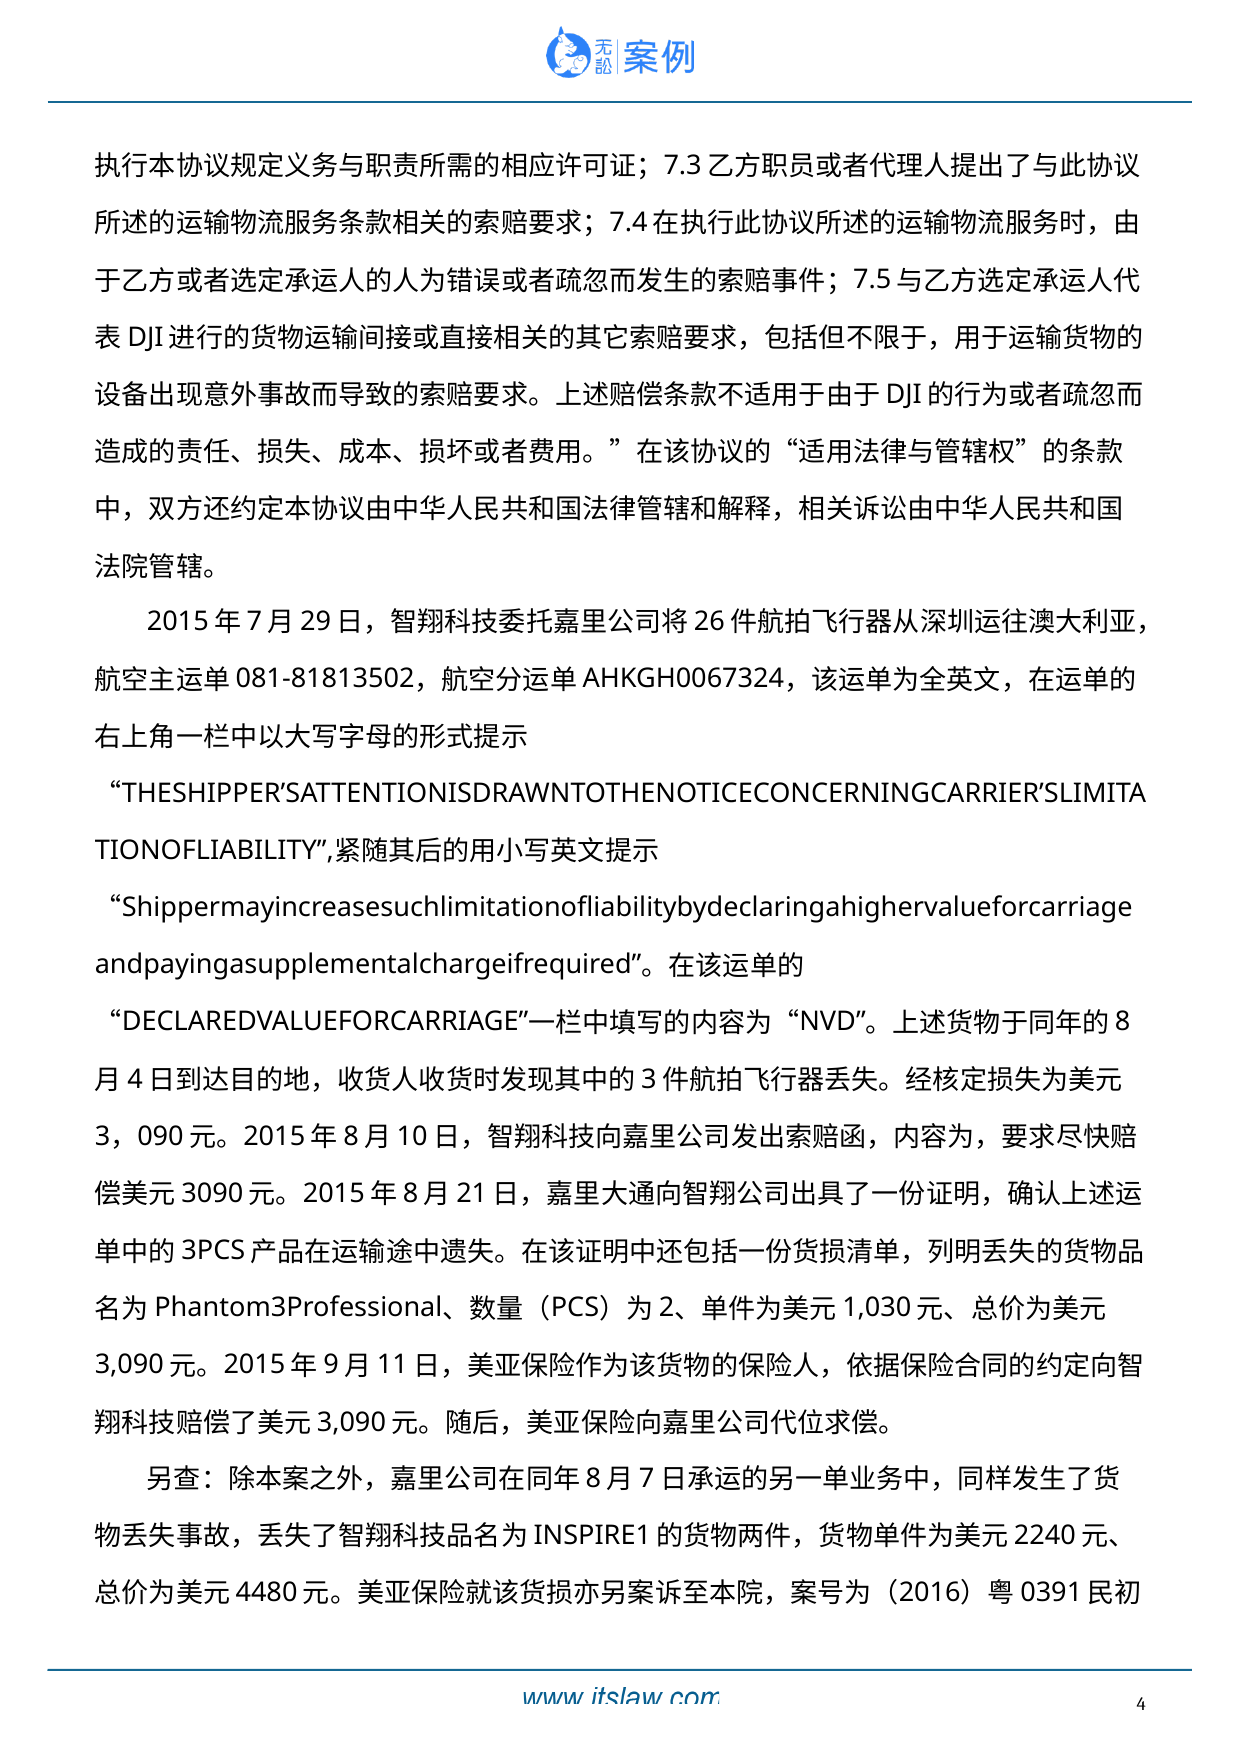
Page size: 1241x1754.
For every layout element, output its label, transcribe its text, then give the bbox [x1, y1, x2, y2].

text 2015年7月29日，智翔科技委托嘉里公司将26件航拍飞行器从深圳运往澳大利亚，航空主运单081-81813502，航空分运单AHKGH0067324，该运单为全英文，在运单的右上角一栏中以大写字母的形式提示“THESHIPPER’SATTENTIONISDRAWNTOTHENOTICECONCERNINGCARRIER’SLIMITATIONOFLIABILITY”,紧随其后的用小写英文提示“Shippermayincreasesuchlimitationofliabilitybydeclaringahighervalueforcarriageandpayingasupplementalchargeifrequired”。在该运单的“DECLAREDVALUEFORCARRIAGE”一栏中填写的内容为“NVD”。上述货物于同年的8月4日到达目的地，收货人收货时发现其中的3件航拍飞行器丢失。经核定损失为美元3，090元。2015年8月10日，智翔科技向嘉里公司发出索赔函，内容为，要求尽快赔偿美元3090元。2015年8月21日，嘉里大通向智翔公司出具了一份证明，确认上述运单中的3PCS产品在运输途中遗失。在该证明中还包括一份货损清单，列明丢失的货物品名为Phantom3Professional、数量（PCS）为2、单件为美元1,030元、总价为美元3,090元。2015年9月11日，美亚保险作为该货物的保险人，依据保险合同的约定向智翔科技赔偿了美元3,090元。随后，美亚保险向嘉里公司代位求偿。 [94, 598, 1146, 1443]
picture [523, 1687, 720, 1704]
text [94, 1454, 1146, 1613]
picture [546, 26, 694, 78]
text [94, 85, 1146, 586]
